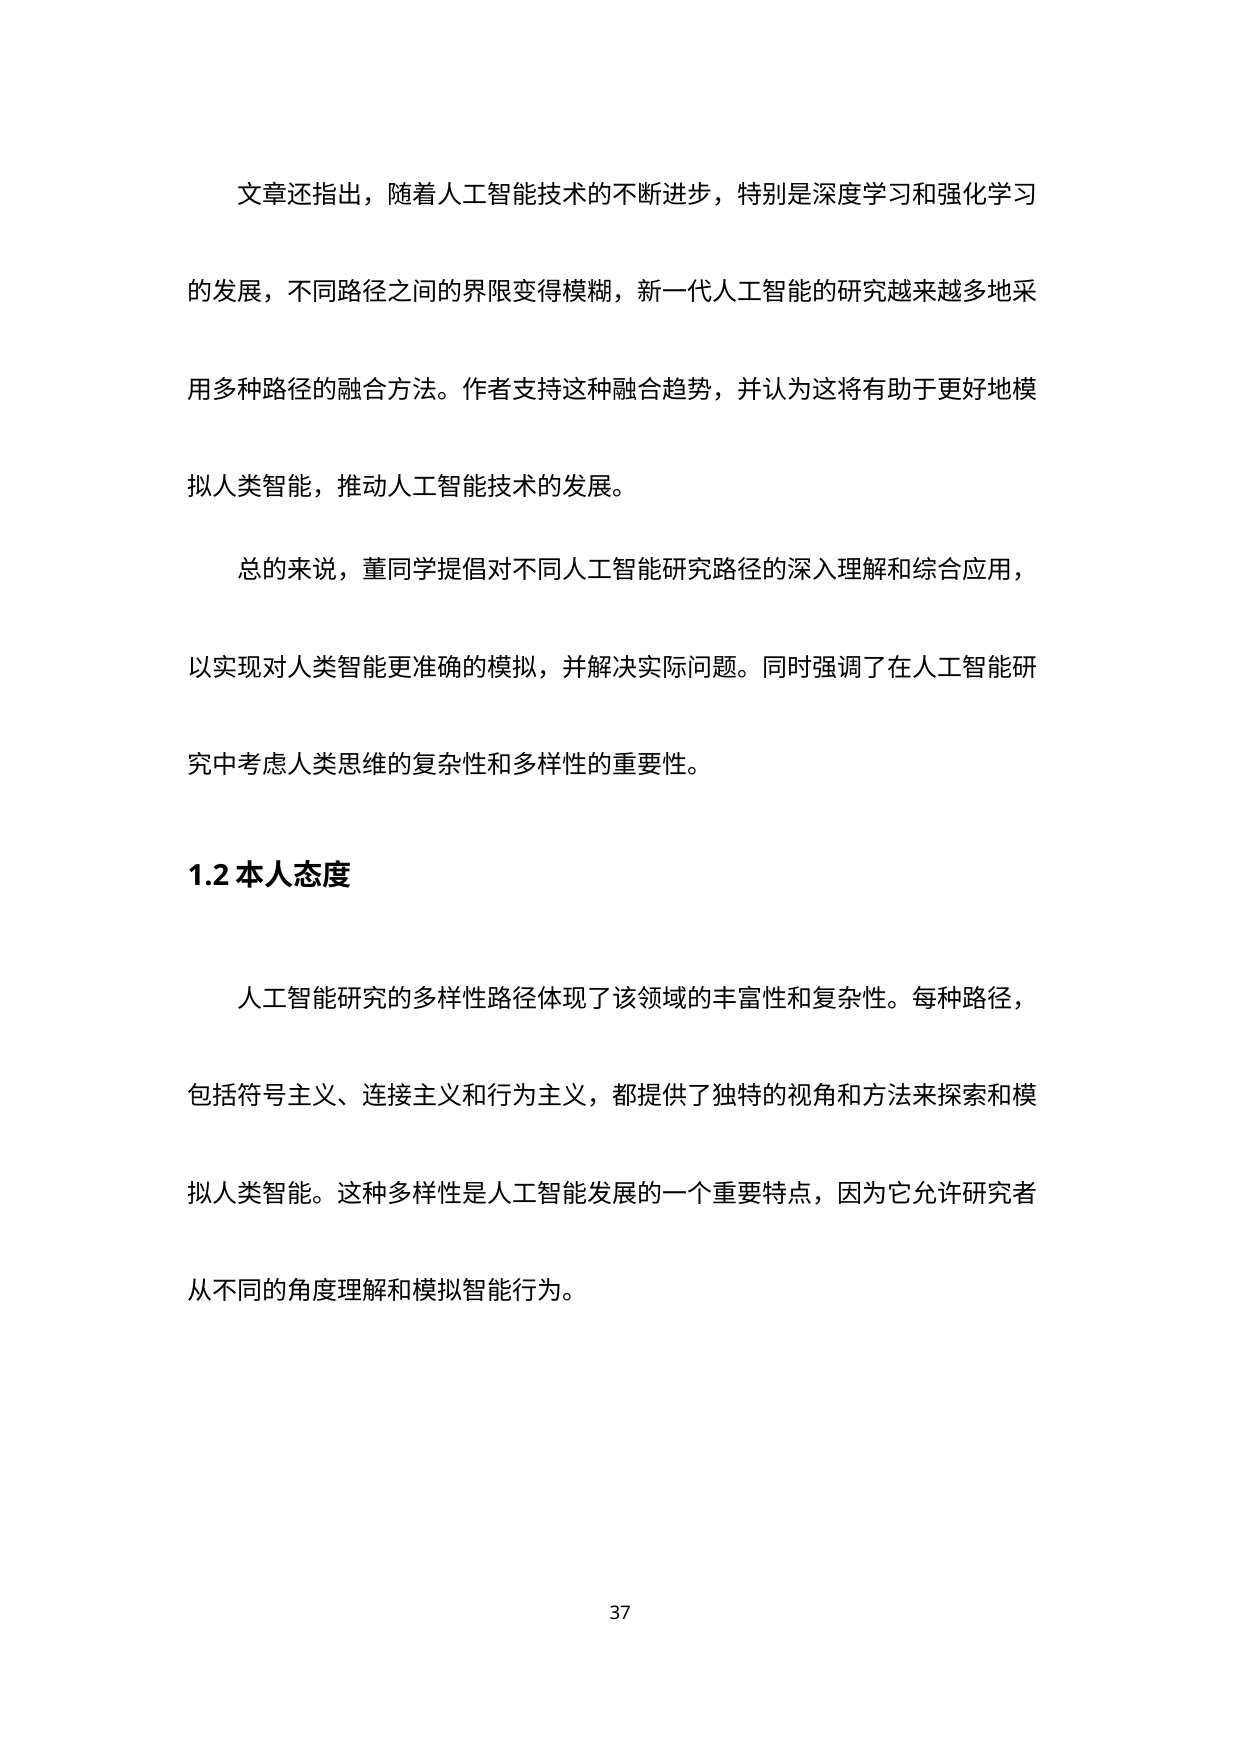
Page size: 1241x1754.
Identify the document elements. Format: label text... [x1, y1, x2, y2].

text 人工智能研究的多样性路径体现了该领域的丰富性和复杂性。每种路径，包括符号主义、连接主义和行为主义，都提供了独特的视角和方法来探索和模拟人类智能。这种多样性是人工智能发展的一个重要特点，因为它允许研究者从不同的角度理解和模拟智能行为。 [187, 964, 1053, 1321]
text 文章还指出，随着人工智能技术的不断进步，特别是深度学习和强化学习的发展，不同路径之间的界限变得模糊，新一代人工智能的研究越来越多地采用多种路径的融合方法。作者支持这种融合趋势，并认为这将有助于更好地模拟人类智能，推动人工智能技术的发展。 [187, 160, 1053, 517]
subtitle 1.2本人态度 [187, 841, 1053, 906]
text 总的来说，董同学提倡对不同人工智能研究路径的深入理解和综合应用，以实现对人类智能更准确的模拟，并解决实际问题。同时强调了在人工智能研究中考虑人类思维的复杂性和多样性的重要性。 [187, 535, 1053, 795]
